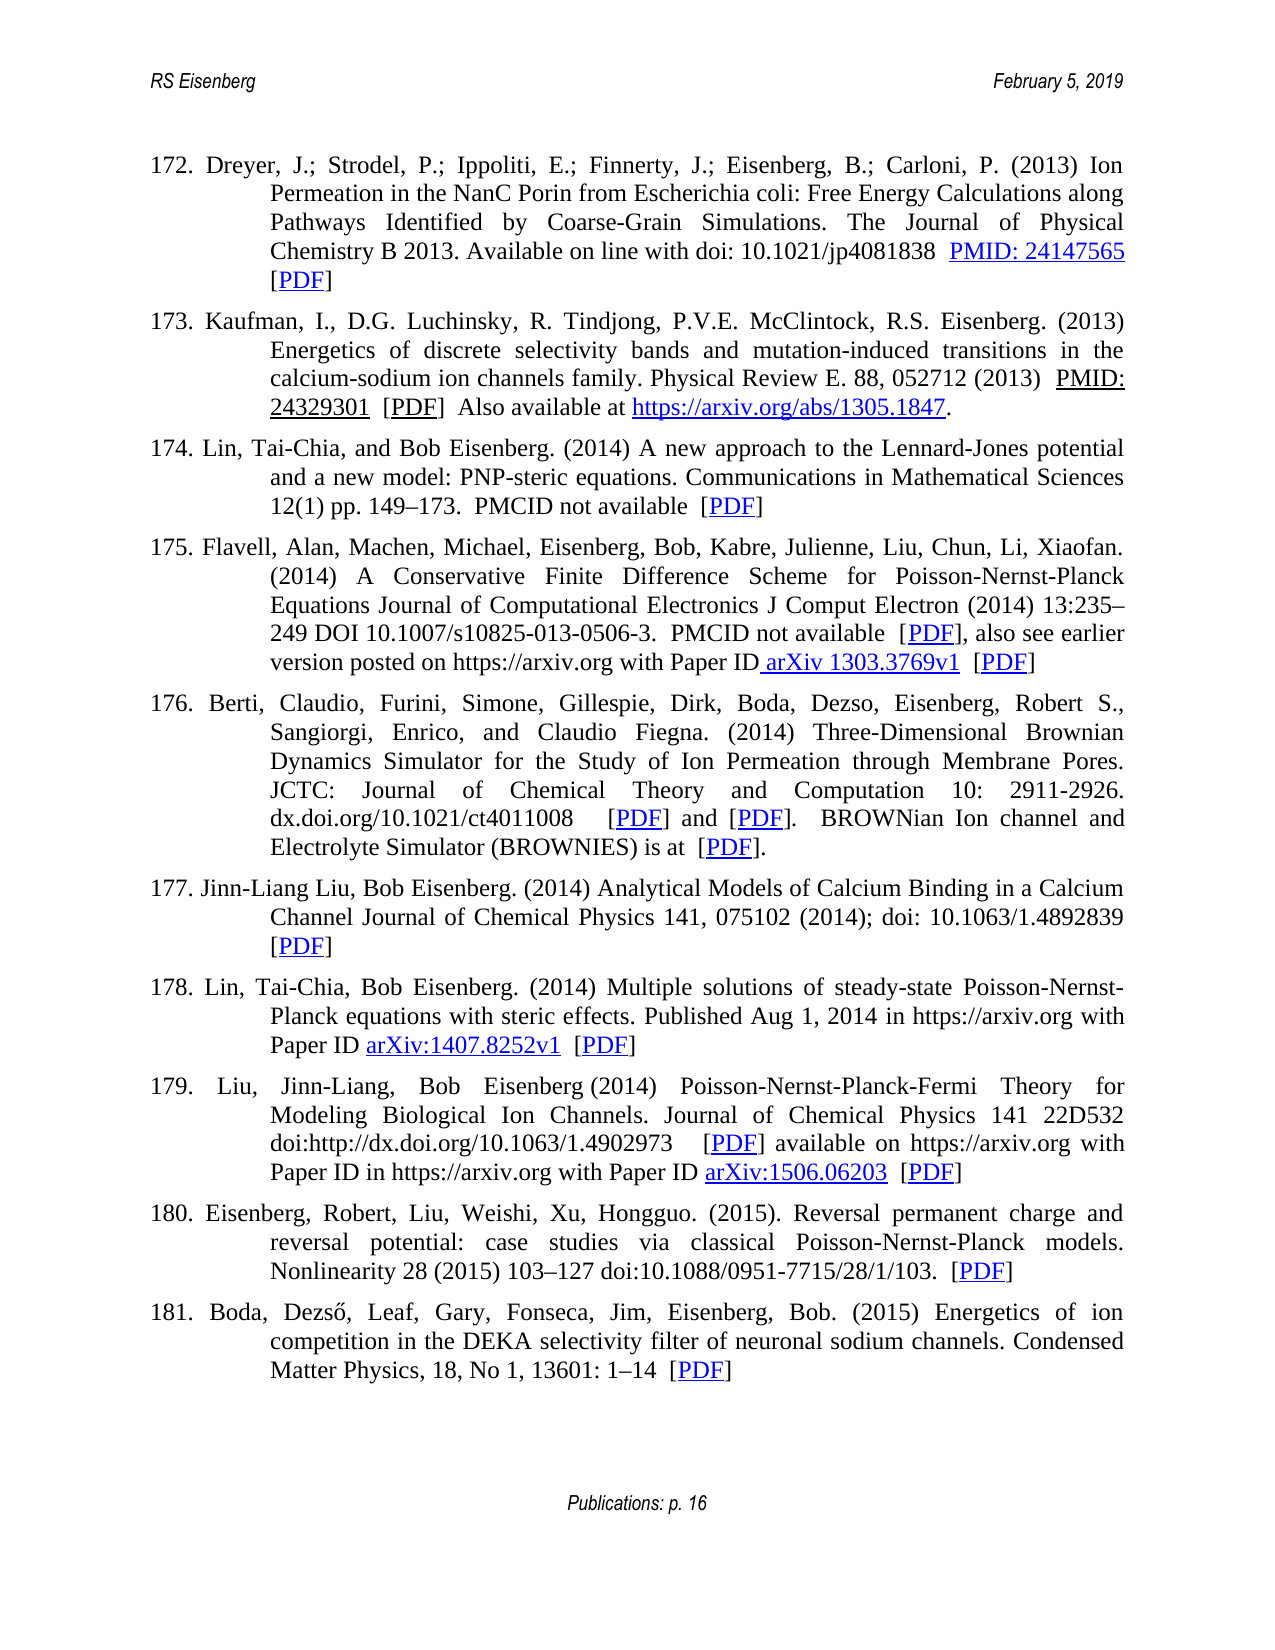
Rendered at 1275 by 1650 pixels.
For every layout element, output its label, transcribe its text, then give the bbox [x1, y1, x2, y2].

text 172. Dreyer, J.; Strodel, P.; Ippoliti, E.; Finnerty, J.; Eisenberg, B.; Carloni, P. (2013) Ion Permeation in the NanC Porin from Escherichia coli: Free Energy Calculations along Pathways Identified by Coarse-Grain Simulations. The Journal of Physical Chemistry B 2013. Available on line with doi: 10.1021/jp4081838 PMID: 24147565 [PDF] [150, 150, 1125, 293]
text 180. Eisenberg, Robert, Liu, Weishi, Xu, Hongguo. (2015). Reversal permanent charge and reversal potential: case studies via classical Poisson-Nernst-Planck models. Nonlinearity 28 (2015) 103–127 doi:10.1088/0951-7715/28/1/103. [PDF] [150, 1198, 1125, 1285]
text 176. Berti, Claudio, Furini, Simone, Gillespie, Dirk, Boda, Dezso, Eisenberg, Robert S., Sangiorgi, Enrico, and Claudio Fiegna. (2014) Three-Dimensional Brownian Dynamics Simulator for the Study of Ion Permeation through Membrane Pores. JCTC: Journal of Chemical Theory and Computation 10: 2911-2926. dx.doi.org/10.1021/ct4011008 [PDF] and [PDF]. BROWNian Ion channel and Electrolyte Simulator (BROWNIES) is at [PDF]. [150, 688, 1125, 861]
text 173. Kaufman, I., D.G. Luchinsky, R. Tindjong, P.V.E. McClintock, R.S. Eisenberg. (2013) Energetics of discrete selectivity bands and mutation-induced transitions in the calcium-sodium ion channels family. Physical Review E. 88, 052712 (2013) PMID: 24329301 [PDF] Also available at https://arxiv.org/abs/1305.1847. [150, 306, 1125, 421]
text 175. Flavell, Alan, Machen, Michael, Eisenberg, Bob, Kabre, Julienne, Liu, Chun, Li, Xiaofan. (2014) A Conservative Finite Difference Scheme for Poisson-Nernst-Planck Equations Journal of Computational Electronics J Comput Electron (2014) 13:235–249 DOI 10.1007/s10825-013-0506-3. PMCID not available [PDF], also see earlier version posted on https://arxiv.org with Paper ID arXiv 1303.3769v1 [PDF] [150, 532, 1125, 676]
text 179. Liu, Jinn-Liang, Bob Eisenberg (2014) Poisson-Nernst-Planck-Fermi Theory for Modeling Biological Ion Channels. Journal of Chemical Physics 141 22D532 doi:http://dx.doi.org/10.1063/1.4902973 [PDF] available on https://arxiv.org with Paper ID in https://arxiv.org with Paper ID arXiv:1506.06203 [PDF] [150, 1071, 1125, 1186]
text 181. Boda, Dezső, Leaf, Gary, Fonseca, Jim, Eisenberg, Bob. (2015) Energetics of ion competition in the DEKA selectivity filter of neuronal sodium channels. Condensed Matter Physics, 18, No 1, 13601: 1–14 [PDF] [150, 1297, 1125, 1383]
text 178. Lin, Tai-Chia, Bob Eisenberg. (2014) Multiple solutions of steady-state Poisson-Nernst-Planck equations with steric effects. Published Aug 1, 2014 in https://arxiv.org with Paper ID arXiv:1407.8252v1 [PDF] [150, 972, 1125, 1058]
text 174. Lin, Tai-Chia, and Bob Eisenberg. (2014) A new approach to the Lennard-Jones potential and a new model: PNP-steric equations. Communications in Mathematical Sciences 12(1) pp. 149–173. PMCID not available [PDF] [150, 433, 1125, 520]
text 177. Jinn-Liang Liu, Bob Eisenberg. (2014) Analytical Models of Calcium Binding in a Calcium Channel Journal of Chemical Physics 141, 075102 (2014); doi: 10.1063/1.4892839 [PDF] [150, 873, 1125, 960]
